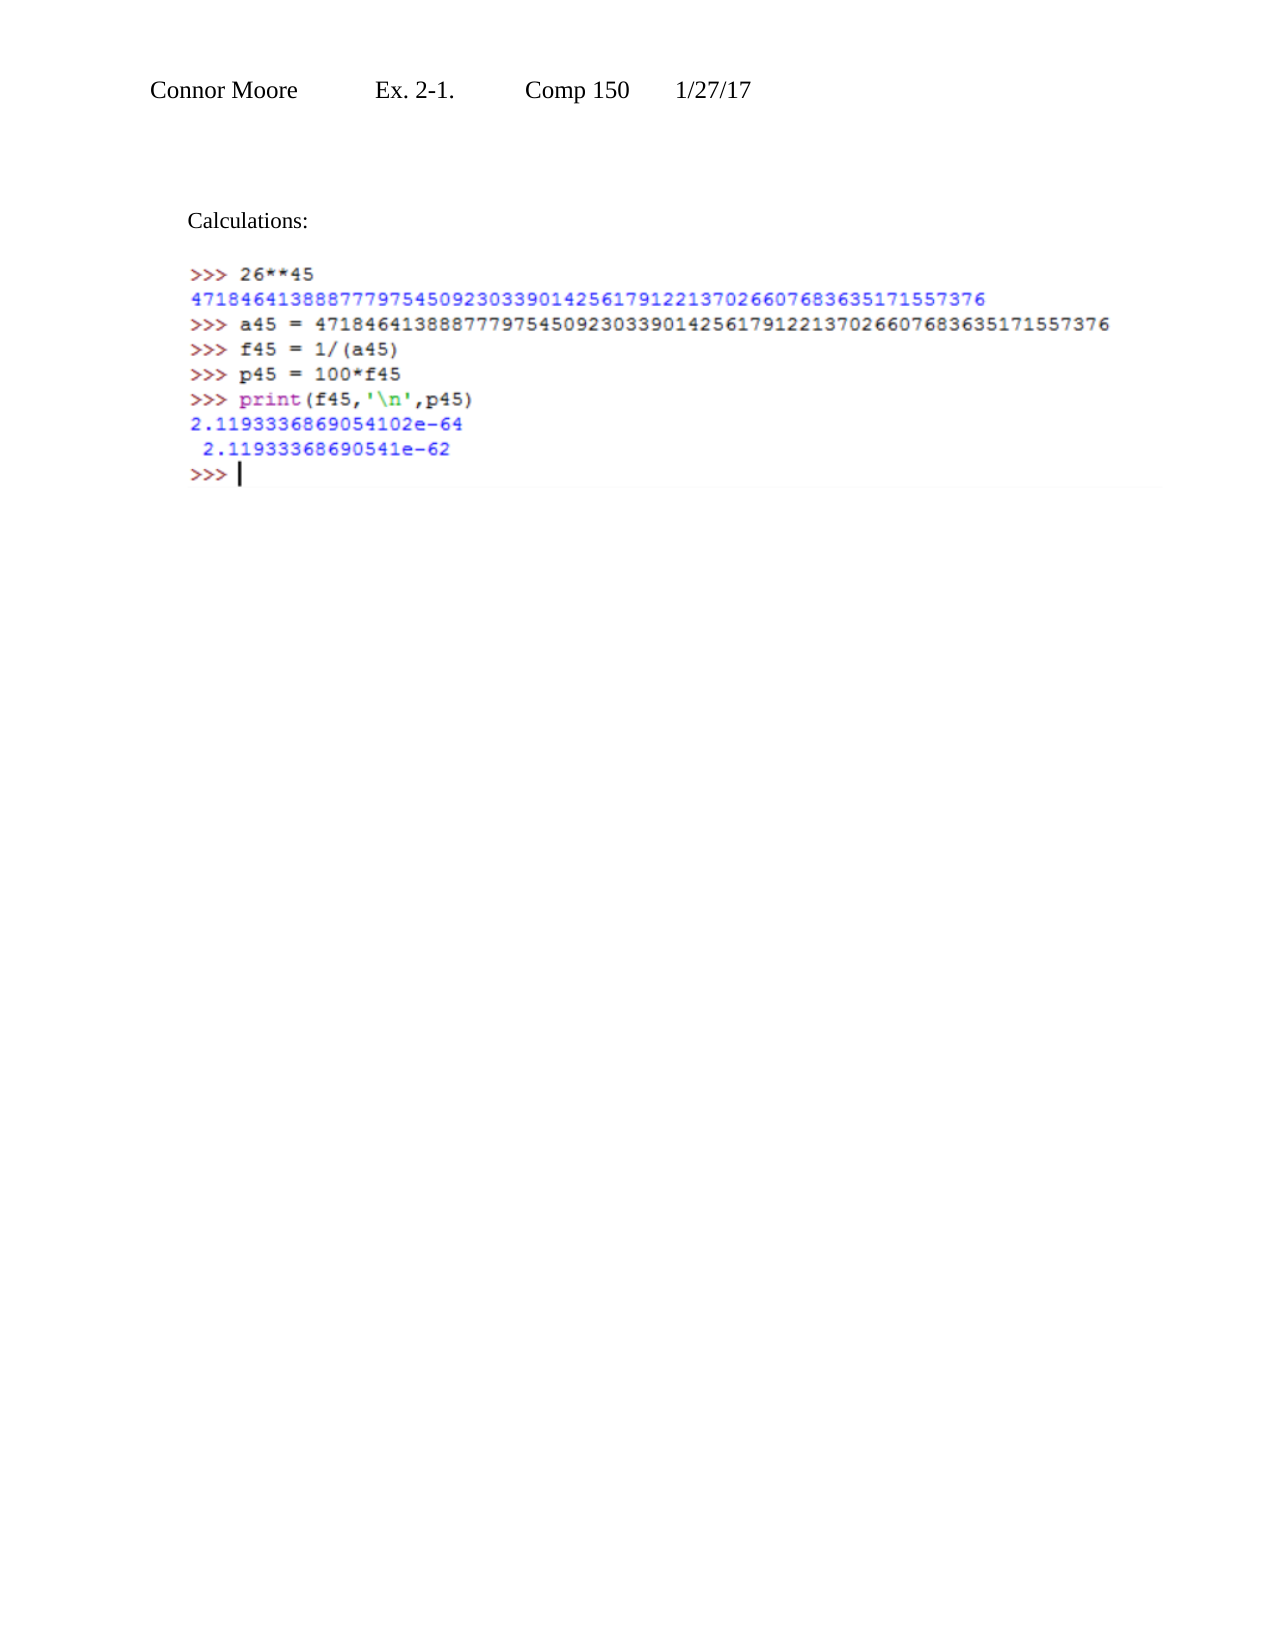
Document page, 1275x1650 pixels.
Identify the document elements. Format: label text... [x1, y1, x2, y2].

list Calculations: [187, 207, 1125, 261]
picture [187, 261, 1163, 488]
